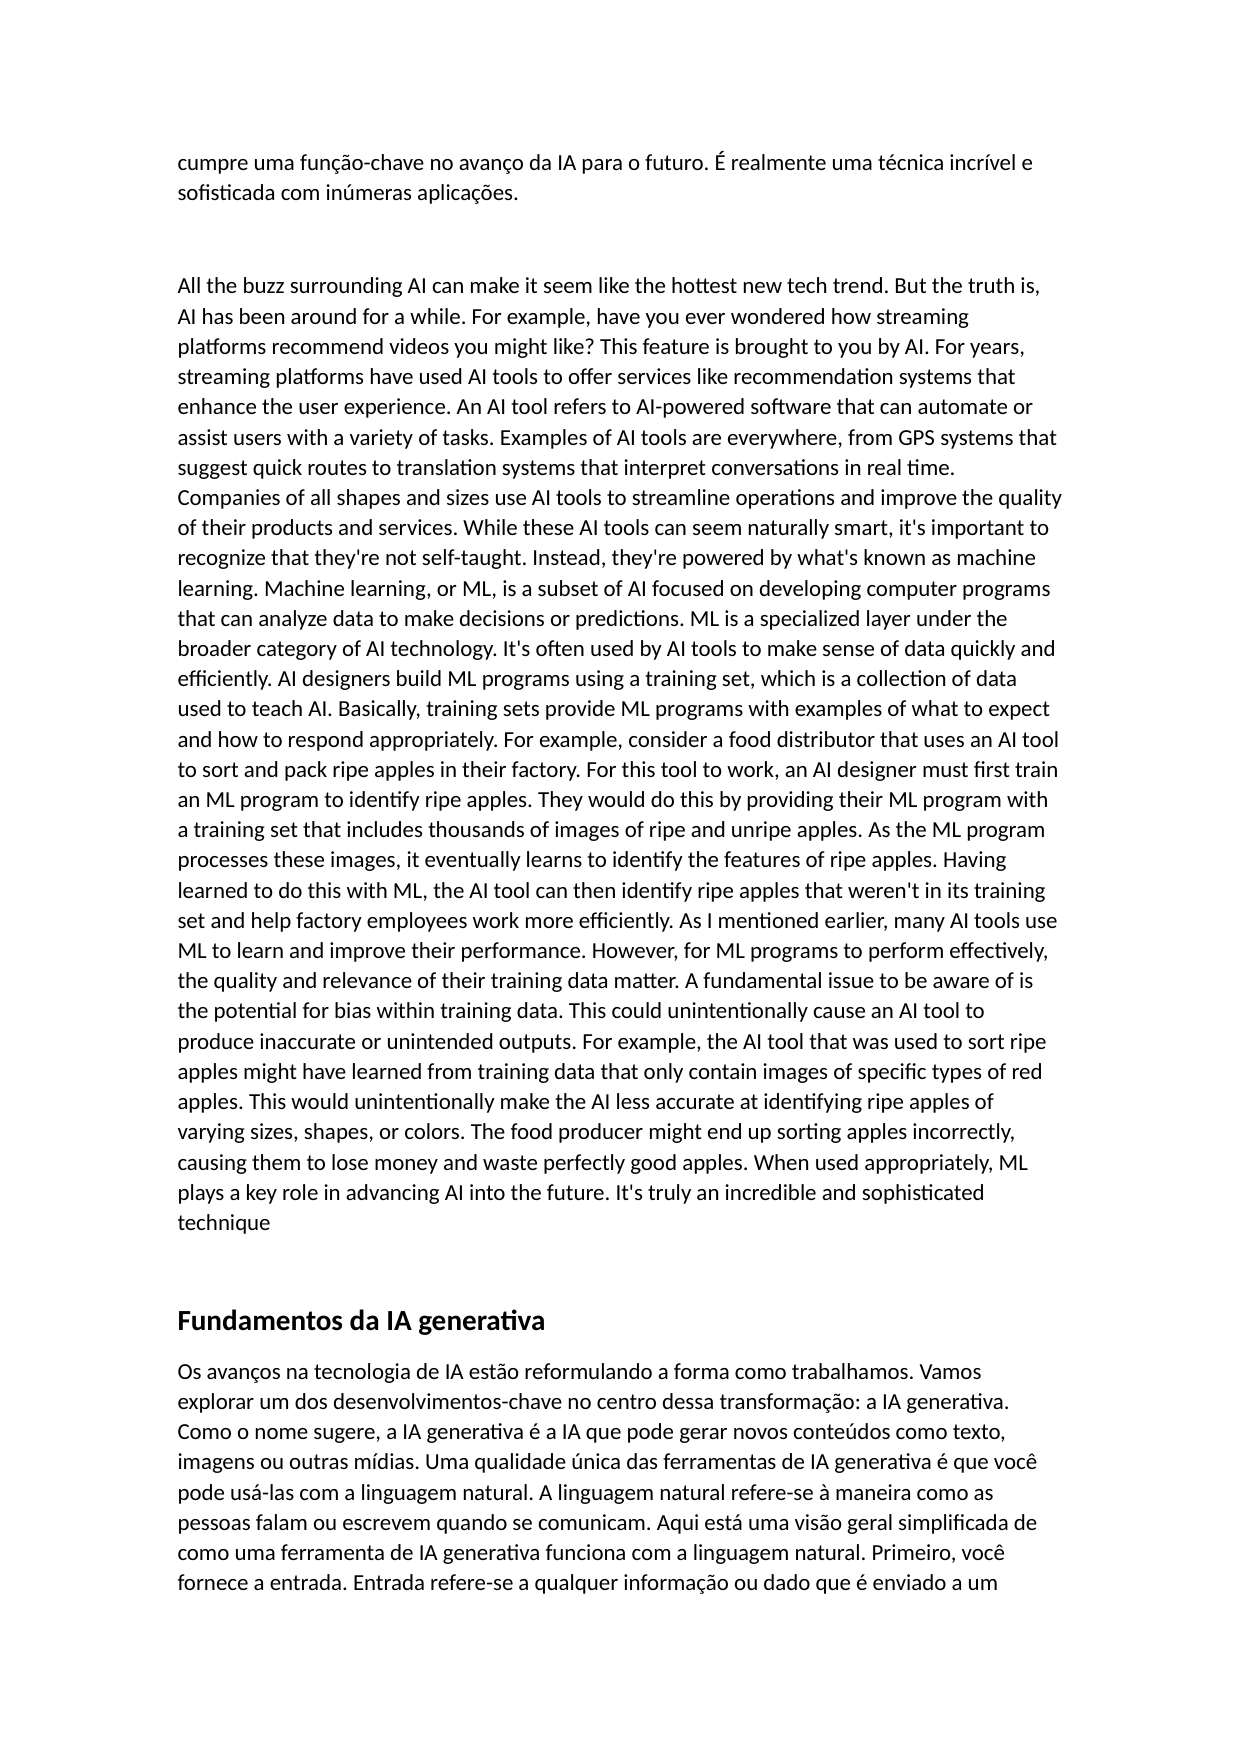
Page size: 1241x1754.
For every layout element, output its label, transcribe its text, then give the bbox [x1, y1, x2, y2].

text Fundamentos da IA generativa [177, 1302, 1063, 1337]
text All the buzz surrounding AI can make it seem like the hottest new tech trend. But the truth is, AI has been around for a while. For example, have you ever wondered how streaming platforms recommend videos you might like? This feature is brought to you by AI. For years, streaming platforms have used AI tools to offer services like recommendation systems that enhance the user experience. An AI tool refers to AI-powered software that can automate or assist users with a variety of tasks. Examples of AI tools are everywhere, from GPS systems that suggest quick routes to translation systems that interpret conversations in real time. Companies of all shapes and sizes use AI tools to streamline operations and improve the quality of their products and services. While these AI tools can seem naturally smart, it's important to recognize that they're not self-taught. Instead, they're powered by what's known as machine learning. Machine learning, or ML, is a subset of AI focused on developing computer programs that can analyze data to make decisions or predictions. ML is a specialized layer under the broader category of AI technology. It's often used by AI tools to make sense of data quickly and efficiently. AI designers build ML programs using a training set, which is a collection of data used to teach AI. Basically, training sets provide ML programs with examples of what to expect and how to respond appropriately. For example, consider a food distributor that uses an AI tool to sort and pack ripe apples in their factory. For this tool to work, an AI designer must first train an ML program to identify ripe apples. They would do this by providing their ML program with a training set that includes thousands of images of ripe and unripe apples. As the ML program processes these images, it eventually learns to identify the features of ripe apples. Having learned to do this with ML, the AI tool can then identify ripe apples that weren't in its training set and help factory employees work more efficiently. As I mentioned earlier, many AI tools use ML to learn and improve their performance. However, for ML programs to perform effectively, the quality and relevance of their training data matter. A fundamental issue to be aware of is the potential for bias within training data. This could unintentionally cause an AI tool to produce inaccurate or unintended outputs. For example, the AI tool that was used to sort ripe apples might have learned from training data that only contain images of specific types of red apples. This would unintentionally make the AI less accurate at identifying ripe apples of varying sizes, shapes, or colors. The food producer might end up sorting apples incorrectly, causing them to lose money and waste perfectly good apples. When used appropriately, ML plays a key role in advancing AI into the future. It's truly an incredible and sophisticated technique [177, 272, 1063, 1236]
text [177, 1357, 1063, 1596]
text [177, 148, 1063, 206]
